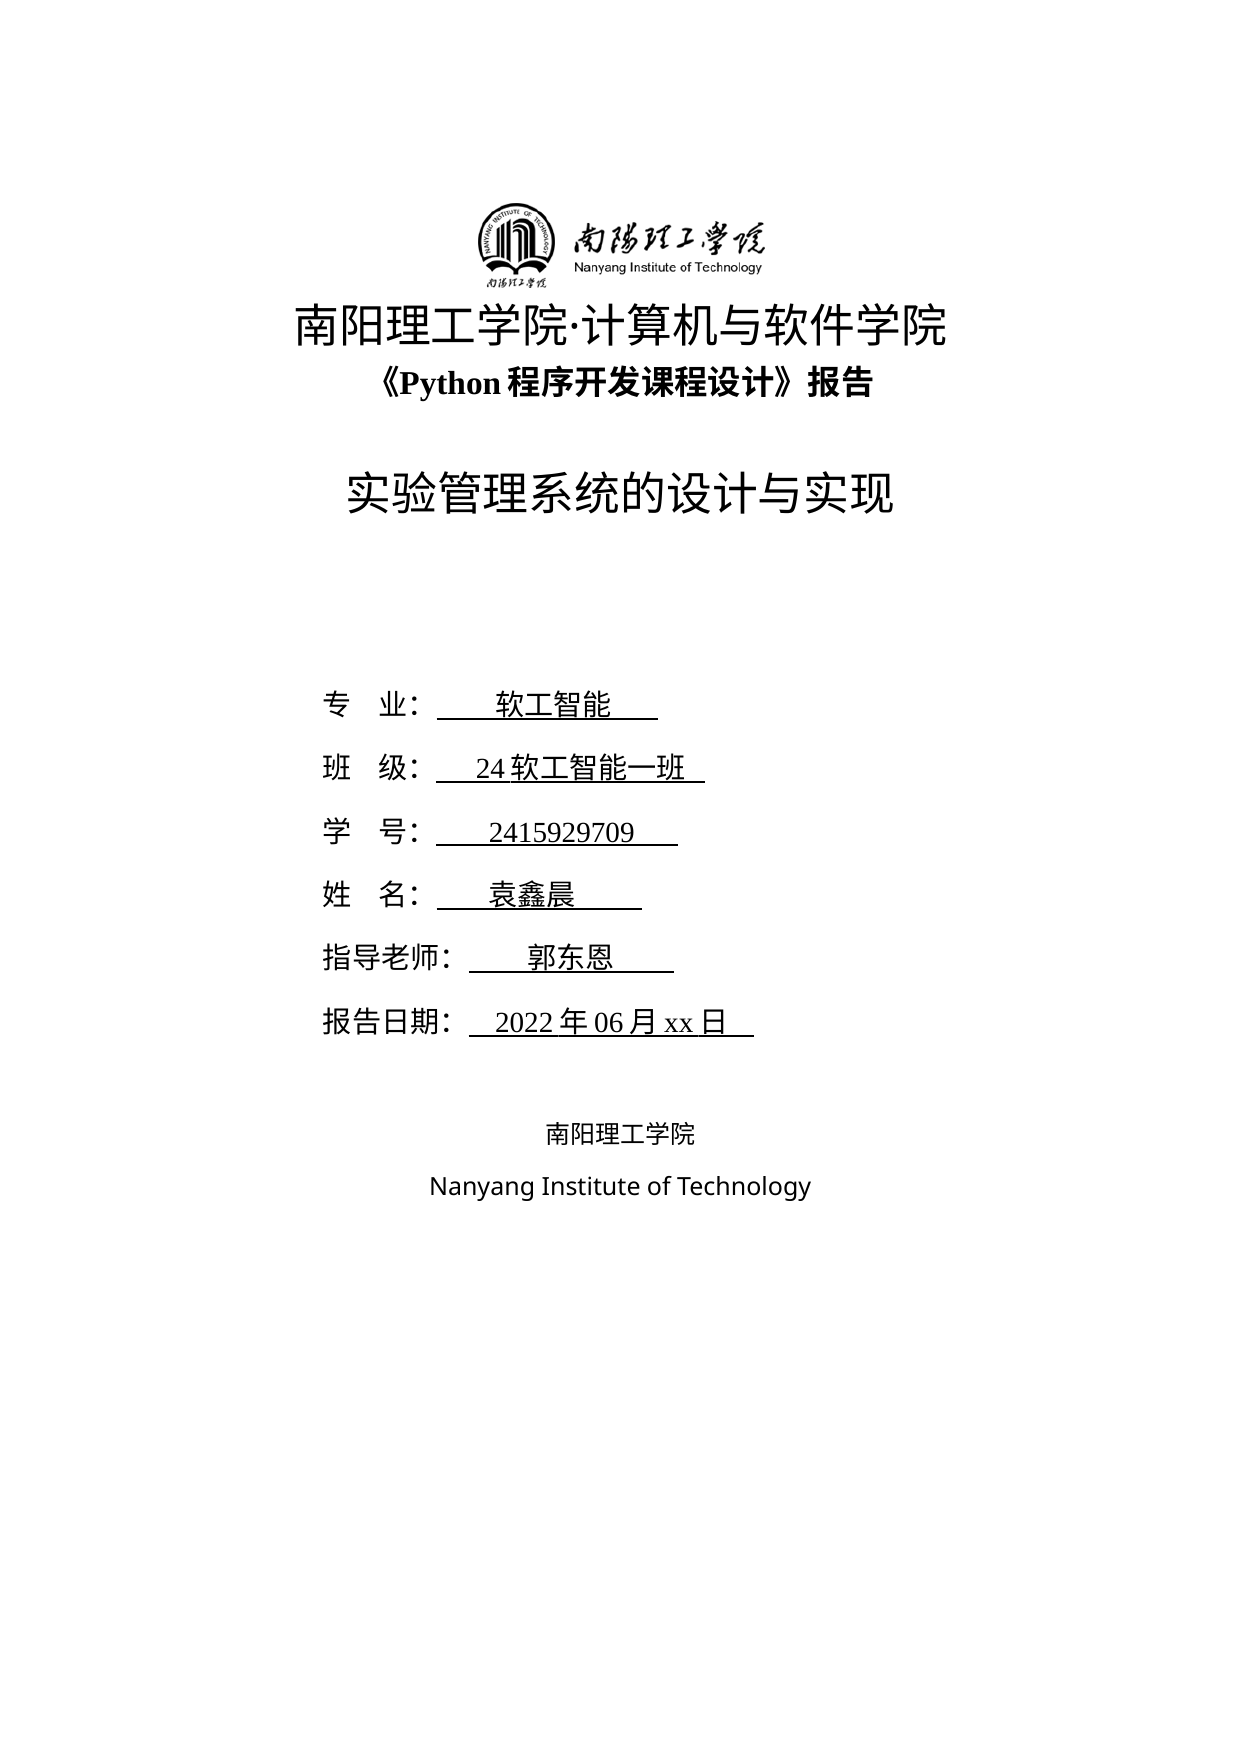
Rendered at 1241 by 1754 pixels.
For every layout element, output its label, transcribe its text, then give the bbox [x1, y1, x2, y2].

text 《Python程序开发课程设计》报告 [148, 356, 1092, 404]
text 专 业： 软工智能 [148, 681, 1092, 723]
text 南阳理工学院·计算机与软件学院 [148, 289, 1092, 356]
text 南阳理工学院 [148, 1114, 1092, 1151]
text 班 级： 24软工智能一班 [148, 745, 1092, 787]
text 姓 名： 袁鑫晨 [148, 872, 1092, 914]
text 学 号： 2415929709 [148, 808, 1092, 850]
text Nanyang Institute of Technology [148, 1169, 1092, 1203]
text 报告日期： 2022年06月xx日 [148, 998, 1092, 1041]
text 指导老师： 郭东恩 [148, 935, 1092, 977]
text 实验管理系统的设计与实现 [148, 457, 1092, 523]
picture [473, 200, 767, 290]
